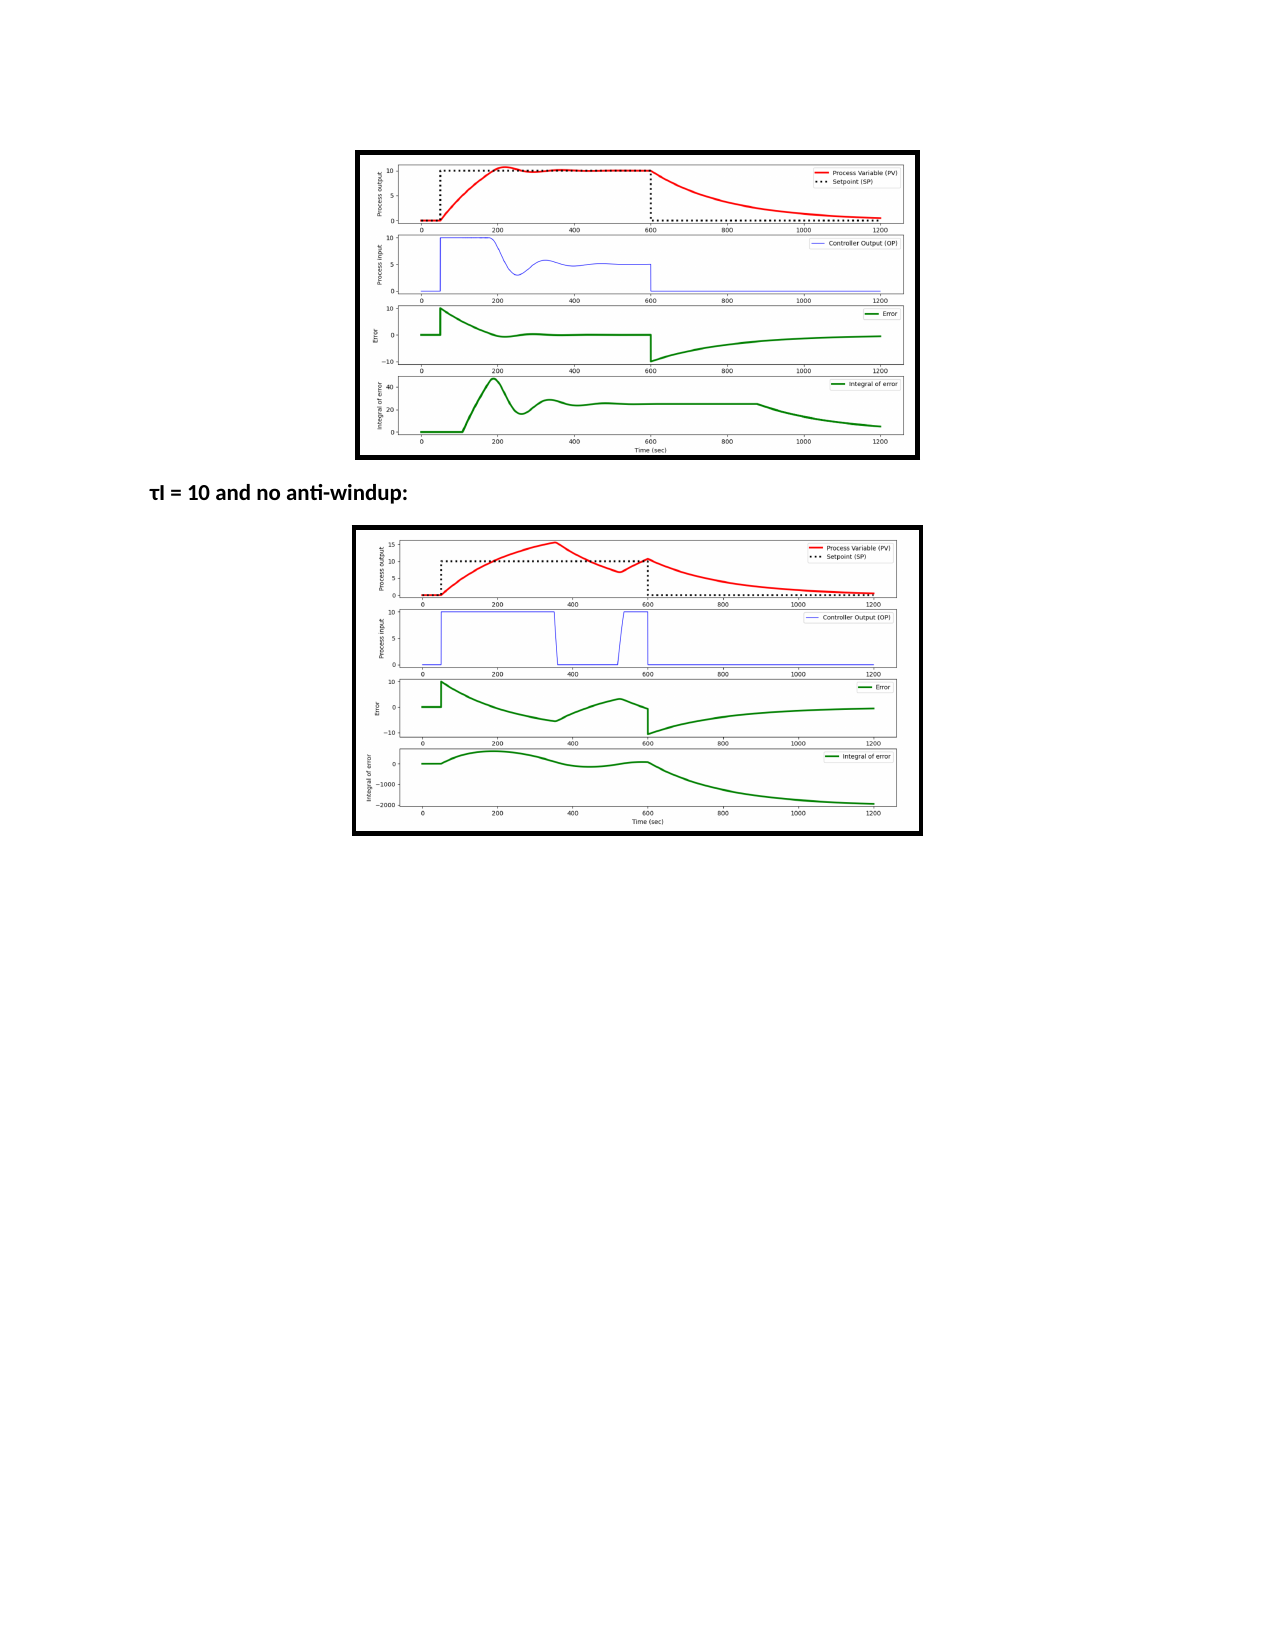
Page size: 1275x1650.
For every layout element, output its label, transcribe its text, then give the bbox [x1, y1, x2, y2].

picture [356, 530, 919, 831]
text τI = 10 and no anti-windup: [150, 478, 1125, 506]
picture [360, 155, 915, 455]
